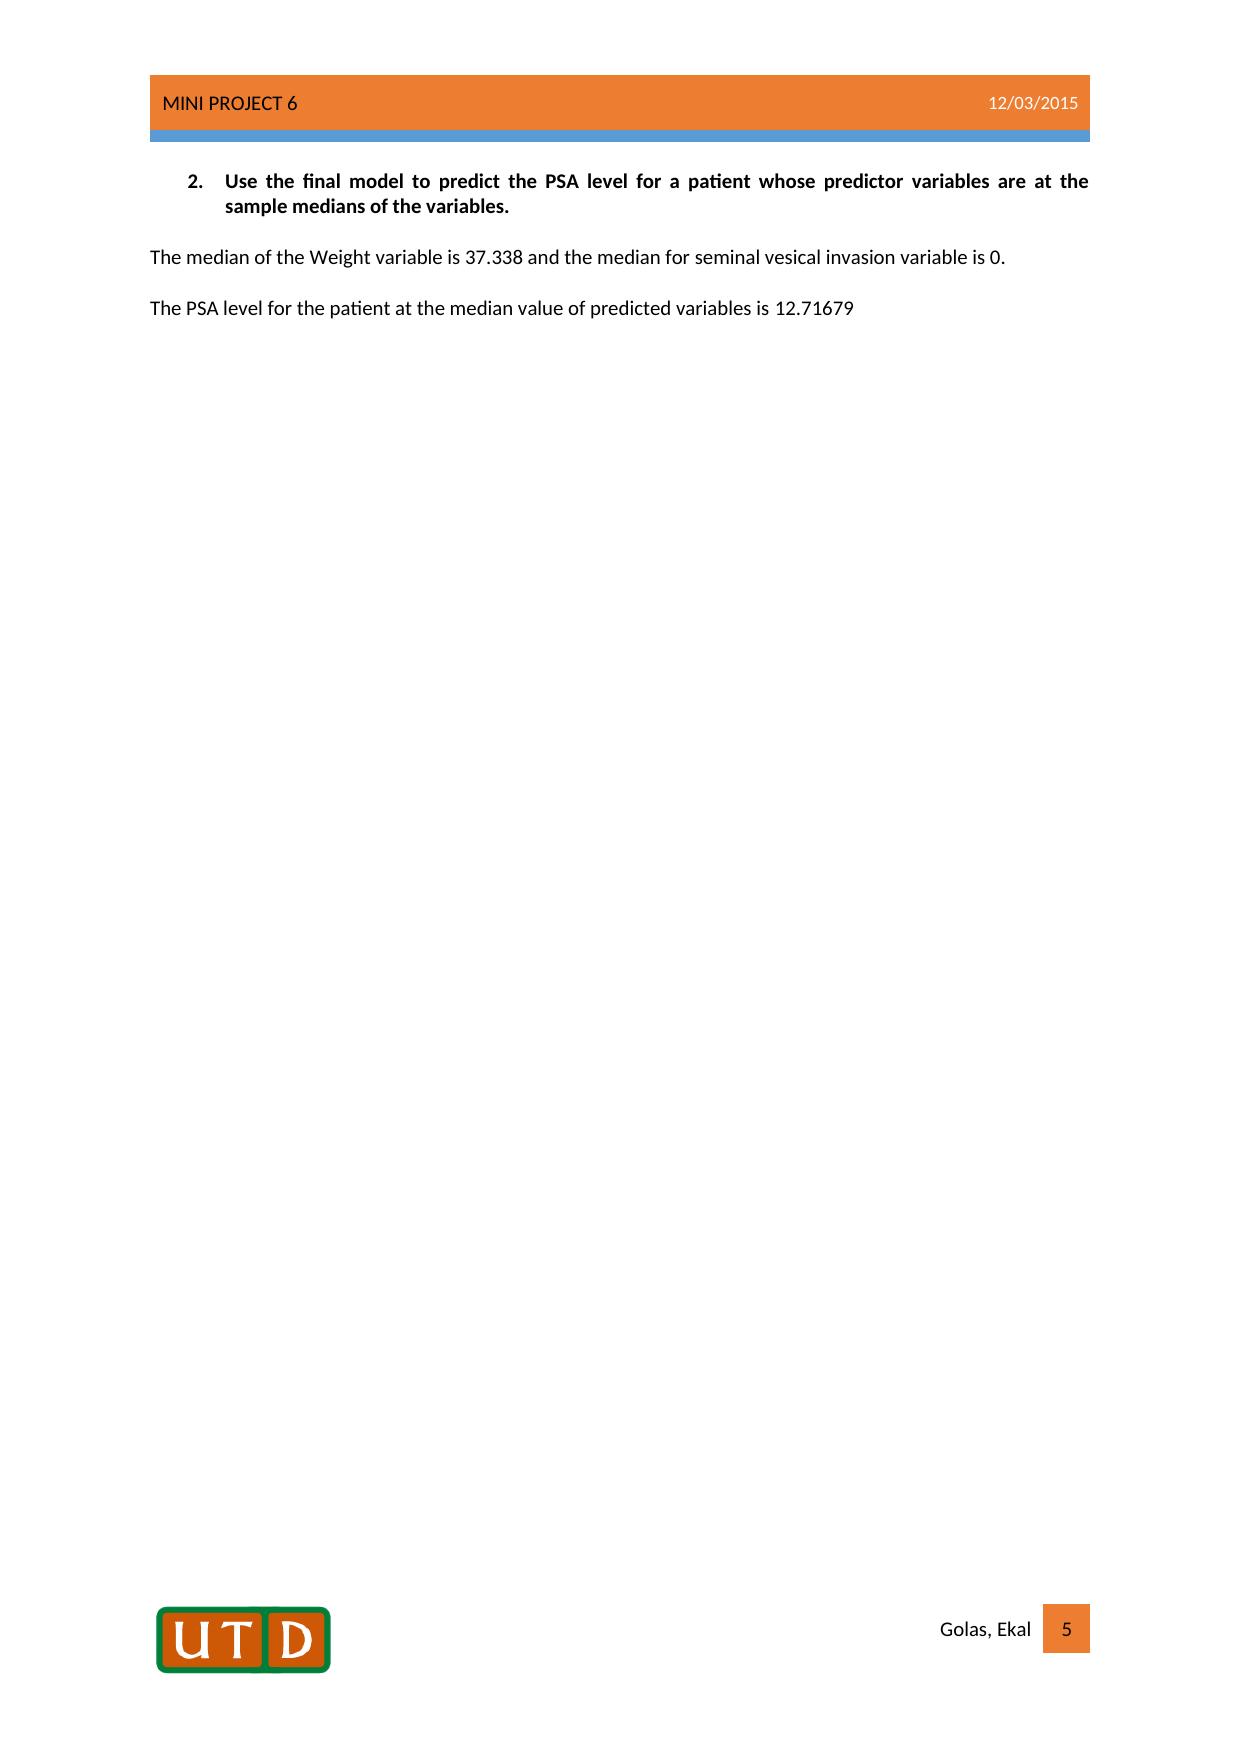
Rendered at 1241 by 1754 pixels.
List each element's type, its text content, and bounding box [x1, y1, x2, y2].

list Use the final model to predict the PSA level for a patient whose predictor variables are at the sample medians of the variables. [187, 168, 1090, 219]
picture [150, 1602, 336, 1678]
text The median of the Weight variable is 37.338 and the median for seminal vesical invasion variable is 0. [150, 244, 1090, 269]
text The PSA level for the patient at the median value of predicted variables is 12.71679 [150, 295, 1090, 320]
